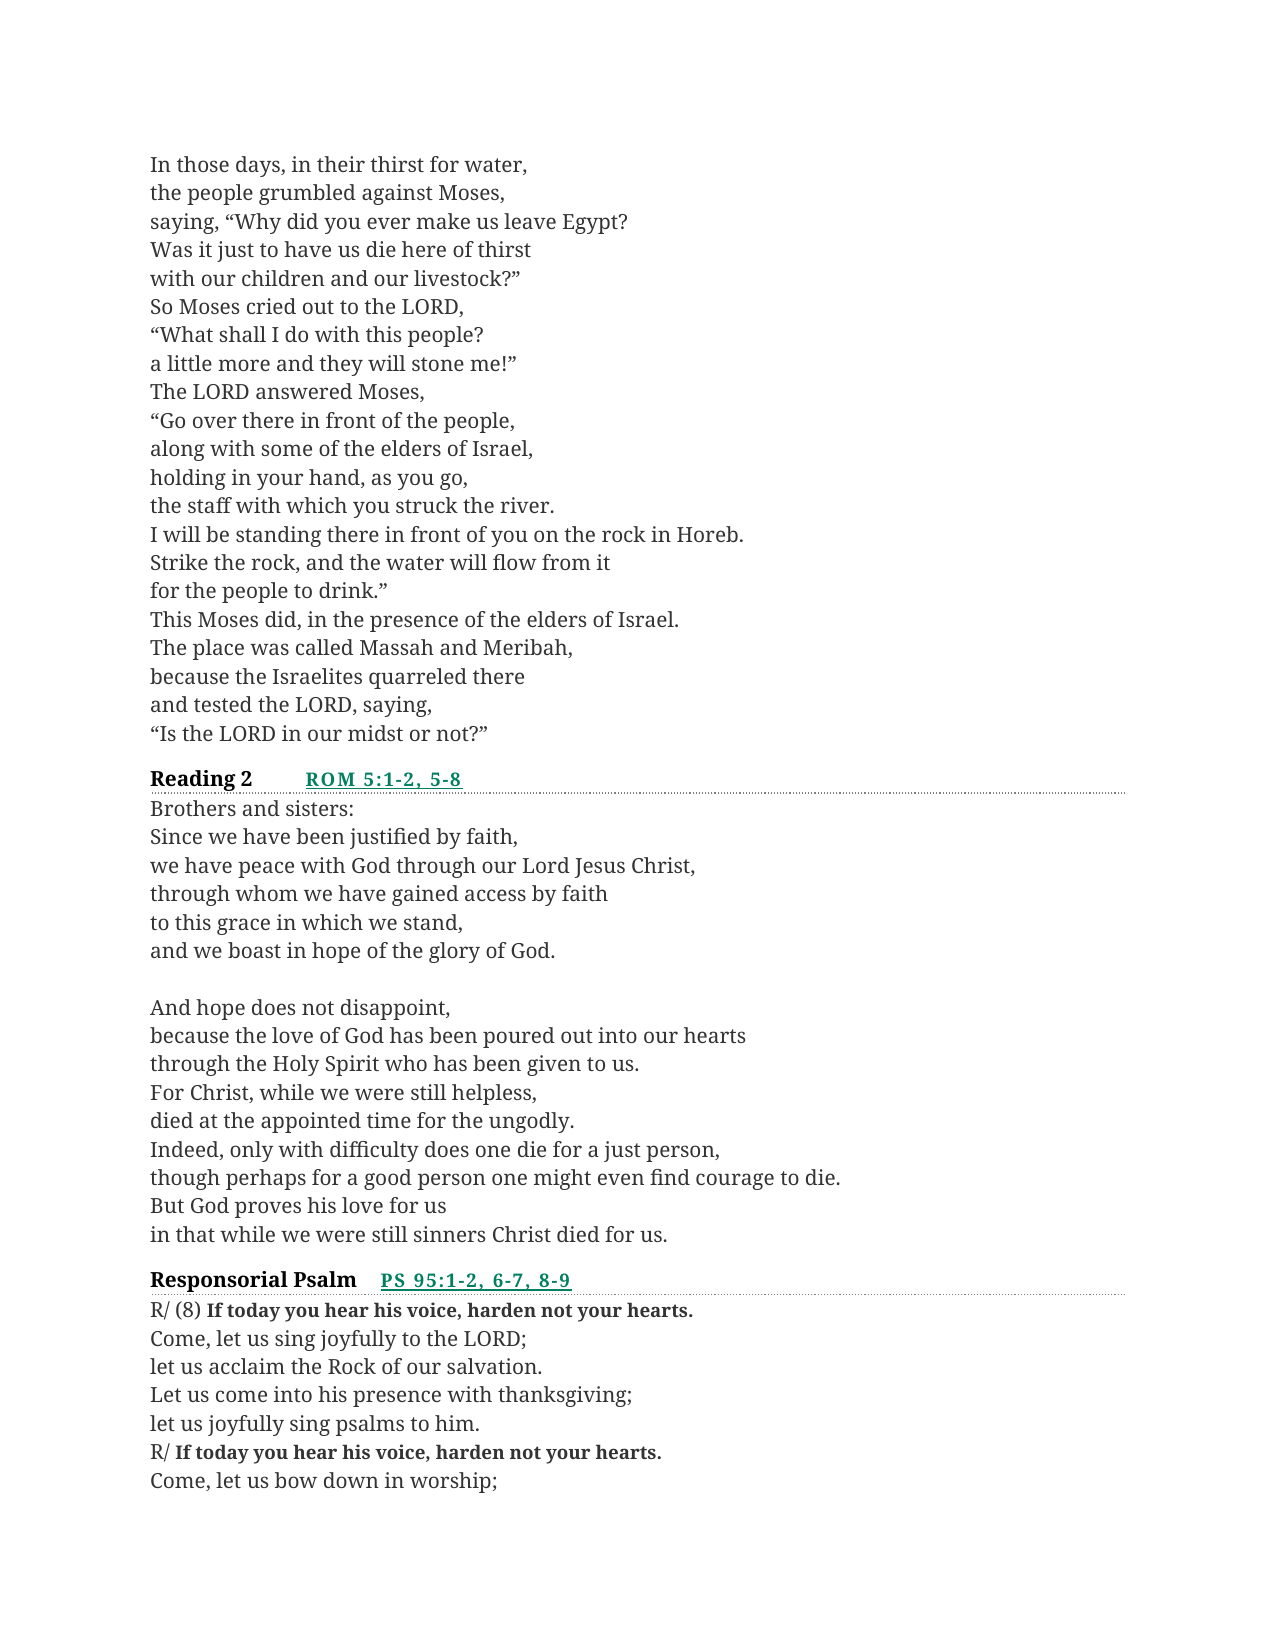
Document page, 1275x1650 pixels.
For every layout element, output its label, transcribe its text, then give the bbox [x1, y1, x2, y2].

text In those days, in their thirst for water, the people grumbled against Moses, saying, “Why did you ever make us leave Egypt? Was it just to have us die here of thirst with our children and our livestock?” So Moses cried out to the LORD, “What shall I do with this people? a little more and they will stone me!” The LORD answered Moses, “Go over there in front of the people, along with some of the elders of Israel, holding in your hand, as you go, the staff with which you struck the river. I will be standing there in front of you on the rock in Horeb. Strike the rock, and the water will flow from it for the people to drink.” This Moses did, in the presence of the elders of Israel. The place was called Massah and Meribah, because the Israelites quarreled there and tested the LORD, saying, “Is the LORD in our midst or not?” [150, 150, 1125, 747]
subtitle Responsorial Psalm PS 95:1-2, 6-7, 8-9 [150, 1265, 1125, 1295]
subtitle Reading 2 ROM 5:1-2, 5-8 [150, 764, 1125, 794]
text Brothers and sisters: Since we have been justified by faith, we have peace with God through our Lord Jesus Christ, through whom we have gained access by faith to this grace in which we stand, and we boast in hope of the glory of God. And hope does not disappoint, because the love of God has been poured out into our hearts through the Holy Spirit who has been given to us. For Christ, while we were still helpless, died at the appointed time for the ungodly. Indeed, only with difficulty does one die for a just person, though perhaps for a good person one might even find courage to die. But God proves his love for us in that while we were still sinners Christ died for us. [150, 794, 1125, 1248]
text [150, 1295, 1125, 1494]
